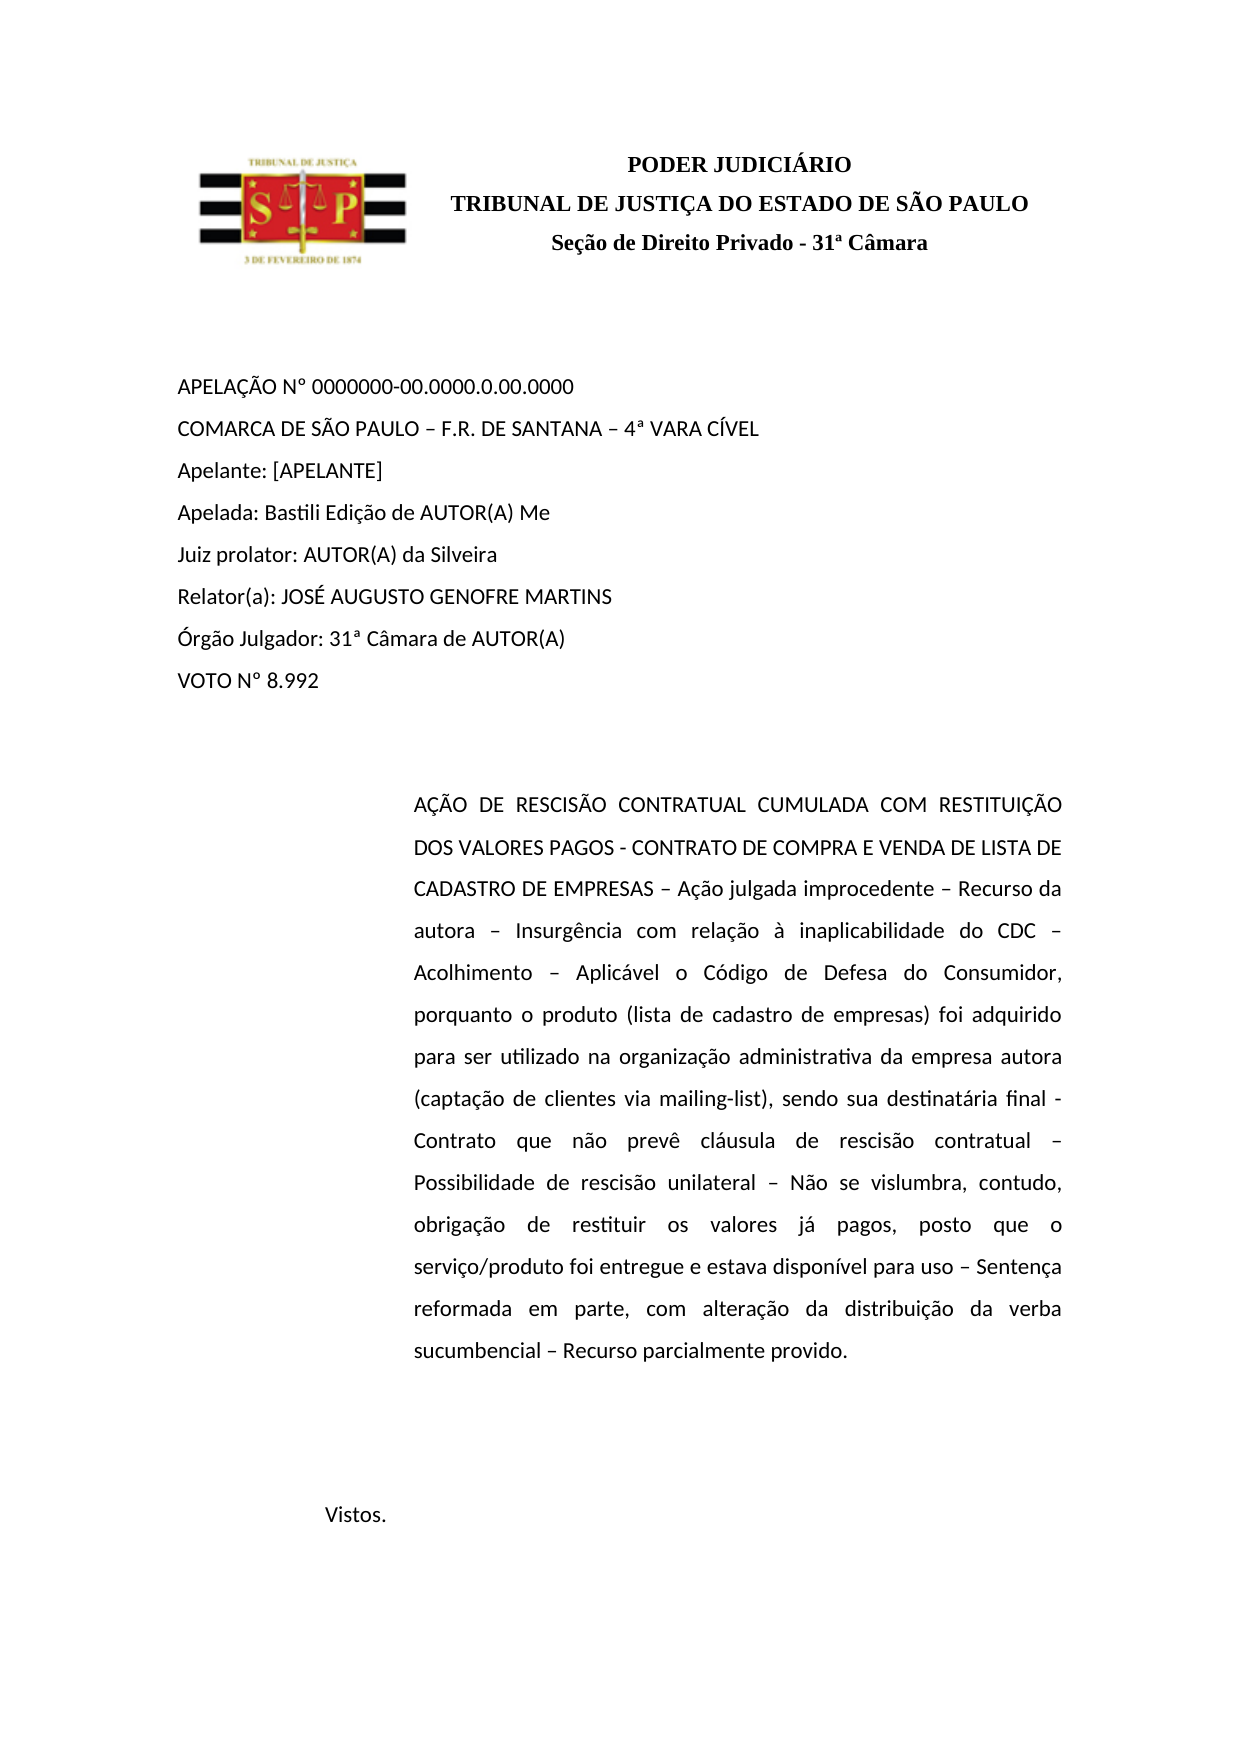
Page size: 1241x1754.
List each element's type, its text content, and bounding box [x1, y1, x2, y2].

text Órgão Julgador: 31ª Câmara de AUTOR(A) [177, 624, 1063, 652]
text AÇÃO DE RESCISÃO CONTRATUAL CUMULADA COM RESTITUIÇÃO DOS VALORES PAGOS - CONTRATO DE COMPRA E VENDA DE LISTA DE CADASTRO DE EMPRESAS – Ação julgada improcedente – Recurso da autora – Insurgência com relação à inaplicabilidade do CDC – Acolhimento – Aplicável o Código de Defesa do Consumidor, porquanto o produto (lista de cadastro de empresas) foi adquirido para ser utilizado na organização administrativa da empresa autora (captação de clientes via mailing-list), sendo sua destinatária final - Contrato que não prevê cláusula de rescisão contratual – Possibilidade de rescisão unilateral – Não se vislumbra, contudo, obrigação de restituir os valores já pagos, posto que o serviço/produto foi entregue e estava disponível para uso – Sentença reformada em parte, com alteração da distribuição da verba sucumbencial – Recurso parcialmente provido. [413, 791, 1063, 1364]
text APELAÇÃO Nº 0000000-00.0000.0.00.0000 [177, 372, 1063, 400]
text Apelada: Bastili Edição de AUTOR(A) Me [177, 498, 1063, 526]
text Apelante: [APELANTE] [177, 456, 1063, 484]
text Vistos. [177, 1500, 1063, 1528]
text Relator(a): JOSÉ AUGUSTO GENOFRE MARTINS [177, 582, 1063, 610]
picture [185, 144, 421, 279]
text Juiz prolator: AUTOR(A) da Silveira [177, 540, 1063, 568]
text VOTO Nº 8.992 [177, 666, 1063, 694]
text COMARCA DE SÃO PAULO – F.R. DE SANTANA – 4ª VARA CÍVEL [177, 414, 1063, 442]
